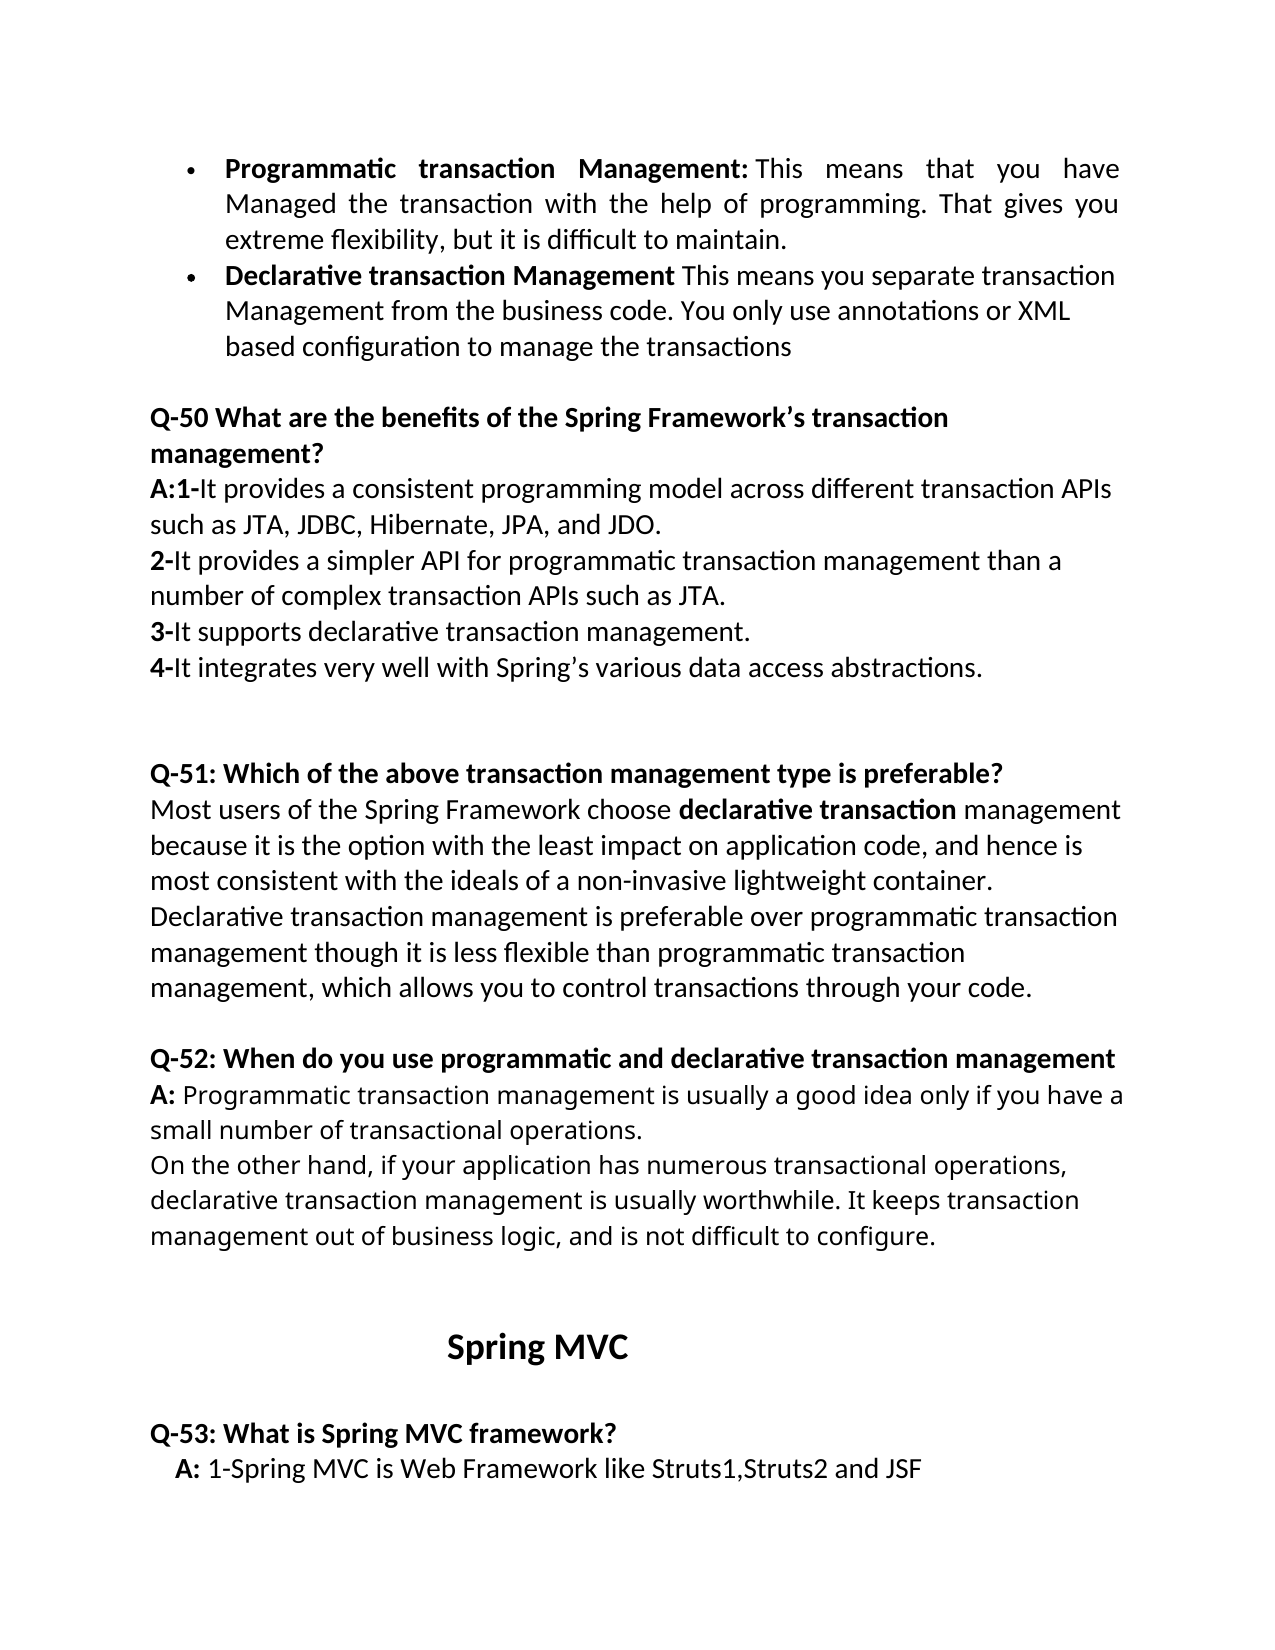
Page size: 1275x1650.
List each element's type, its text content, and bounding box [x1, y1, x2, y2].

text A:1-It provides a consistent programming model across different transaction APIs such as JTA, JDBC, Hibernate, JPA, and JDO. [150, 471, 1125, 542]
text 4-It integrates very well with Spring’s various data access abstractions. [150, 649, 1125, 684]
list Programmatic transaction Management: This means that you have Managed the transaction with the help of programming. That gives you extreme flexibility, but it is difficult to maintain. [187, 150, 1120, 257]
text Most users of the Spring Framework choose declarative transaction management because it is the option with the least impact on application code, and hence is most consistent with the ideals of a non-invasive lightweight container. Declarative transaction management is preferable over programmatic transaction management though it is less flexible than programmatic transaction management, which allows you to control transactions through your code. [150, 791, 1125, 1005]
text A: 1-Spring MVC is Web Framework like Struts1,Struts2 and JSF [155, 1450, 1120, 1486]
list Declarative transaction Management This means you separate transaction Management from the business code. You only use annotations or XML based configuration to manage the transactions [187, 257, 1125, 364]
text Q-50 What are the benefits of the Spring Framework’s transaction management? [150, 399, 1125, 471]
text 3-It supports declarative transaction management. [150, 613, 1125, 649]
text Q-52: When do you use programmatic and declarative transaction management A: Programmatic transaction management is usually a good idea only if you have a small number of transactional operations. On the other hand, if your application has numerous transactional operations, declarative transaction management is usually worthwhile. It keeps transaction management out of business logic, and is not difficult to configure. [150, 1040, 1125, 1252]
text Q-51: Which of the above transaction management type is preferable? [150, 756, 1125, 791]
text Q-53: What is Spring MVC framework? [150, 1415, 1125, 1450]
text Spring MVC [150, 1323, 1125, 1369]
text 2-It provides a simpler API for programmatic transaction management than a number of complex transaction APIs such as JTA. [150, 542, 1125, 613]
